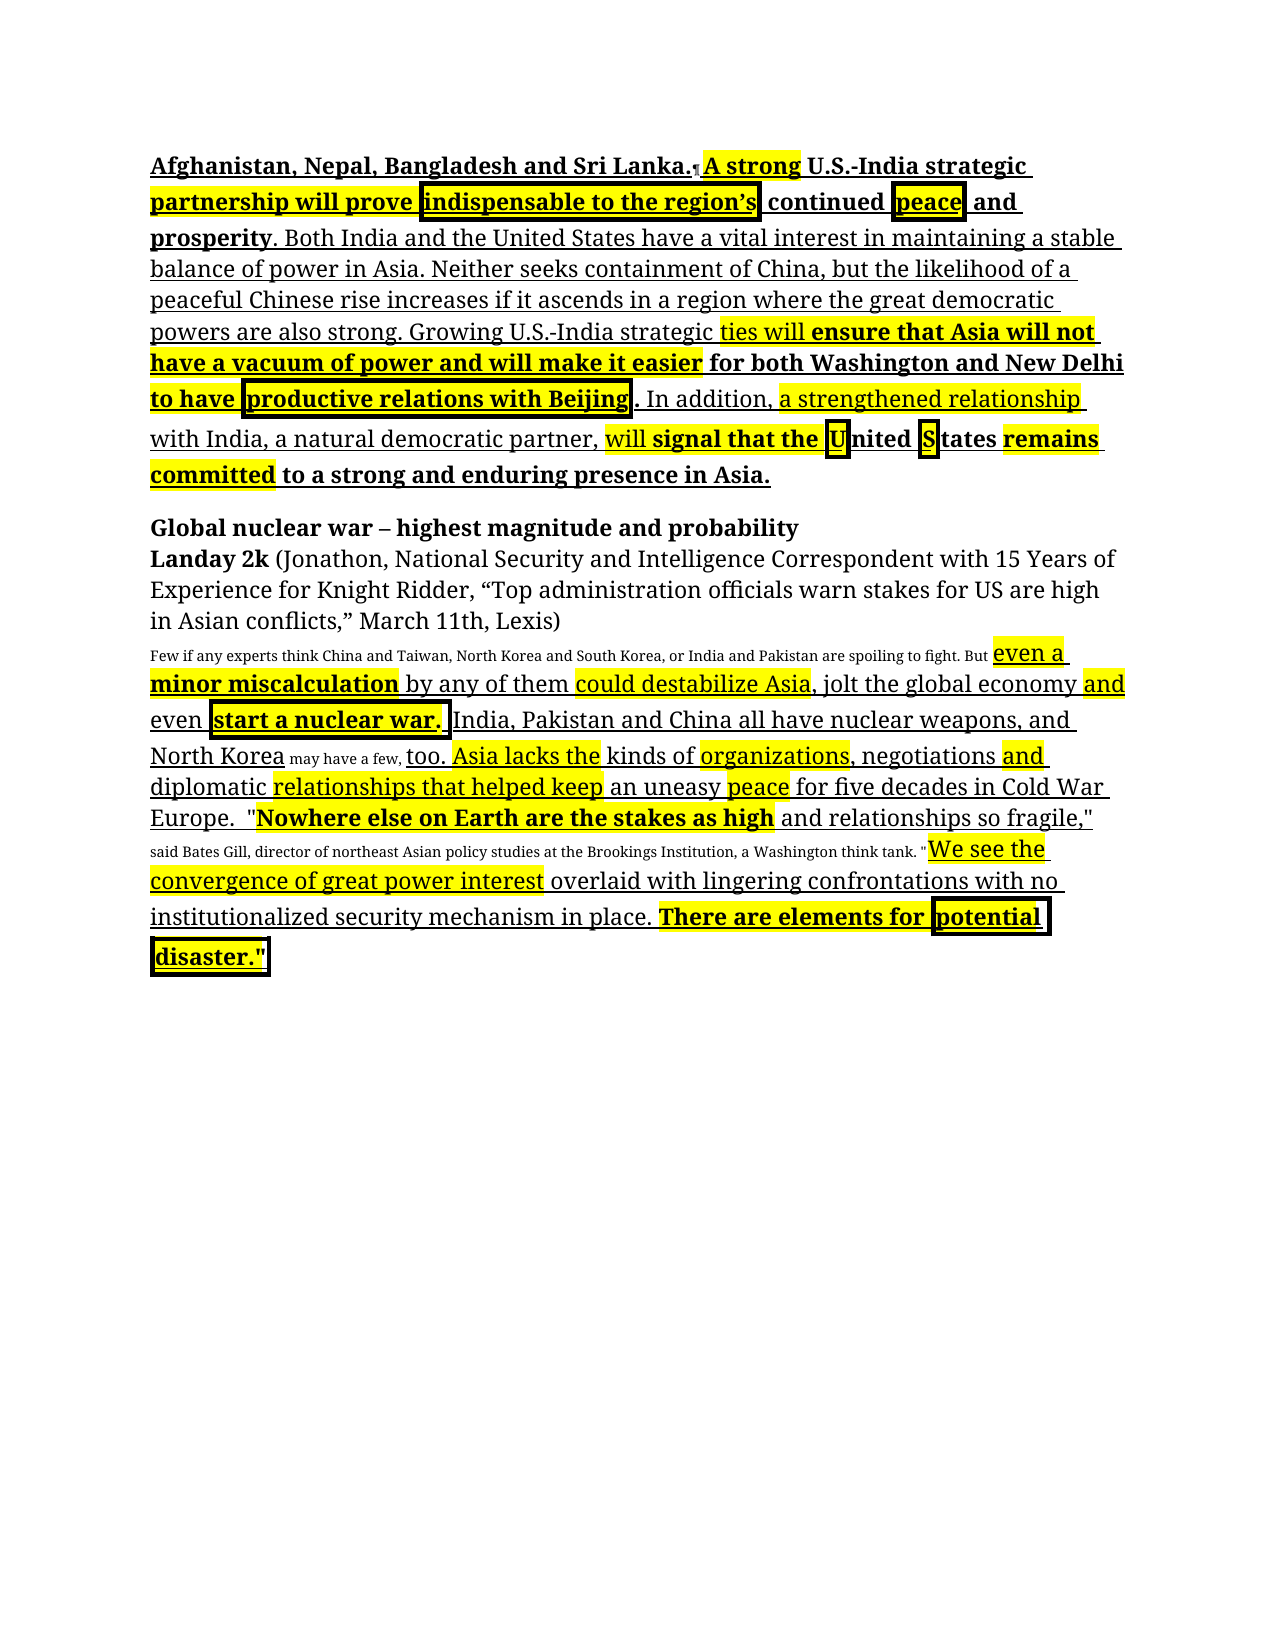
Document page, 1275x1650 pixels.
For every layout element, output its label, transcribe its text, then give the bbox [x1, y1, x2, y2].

subtitle Global nuclear war – highest magnitude and probability [150, 511, 1125, 543]
text Landay 2k (Jonathon, National Security and Intelligence Correspondent with 15 Years of Experience for Knight Ridder, “Top administration officials warn stakes for US are high in Asian conflicts,” March 11th, Lexis) [150, 543, 1125, 636]
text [150, 150, 1125, 491]
text Few if any experts think China and Taiwan, North Korea and South Korea, or India and Pakistan are spoiling to fight. But even a minor miscalculation by any of them could destabilize Asia, jolt the global economy and even start a nuclear war. India, Pakistan and China all have nuclear weapons, and North Korea may have a few, too. Asia lacks the kinds of organizations, negotiations and diplomatic relationships that helped keep an uneasy peace for five decades in Cold War Europe. "Nowhere else on Earth are the stakes as high and relationships so fragile," said Bates Gill, director of northeast Asian policy studies at the Brookings Institution, a Washington think tank. "We see the convergence of great power interest overlaid with lingering confrontations with no institutionalized security mechanism in place. There are elements for potential disaster." [150, 696, 1125, 977]
text Few if any experts think China and Taiwan, North Korea and South Korea, or India and Pakistan are spoiling to fight. But even a minor miscalculation by any of them could destabilize Asia, jolt the global economy and even start a nuclear war. India, Pakistan and China all have nuclear weapons, and North Korea may have a few, too. Asia lacks the kinds of organizations, negotiations and diplomatic relationships that helped keep an uneasy peace for five decades in Cold War Europe. "Nowhere else on Earth are the stakes as high and relationships so fragile," said Bates Gill, director of northeast Asian policy studies at the Brookings Institution, a Washington think tank. "We see the convergence of great power interest overlaid with lingering confrontations with no institutionalized security mechanism in place. There are elements for potential disaster." [150, 636, 1125, 694]
